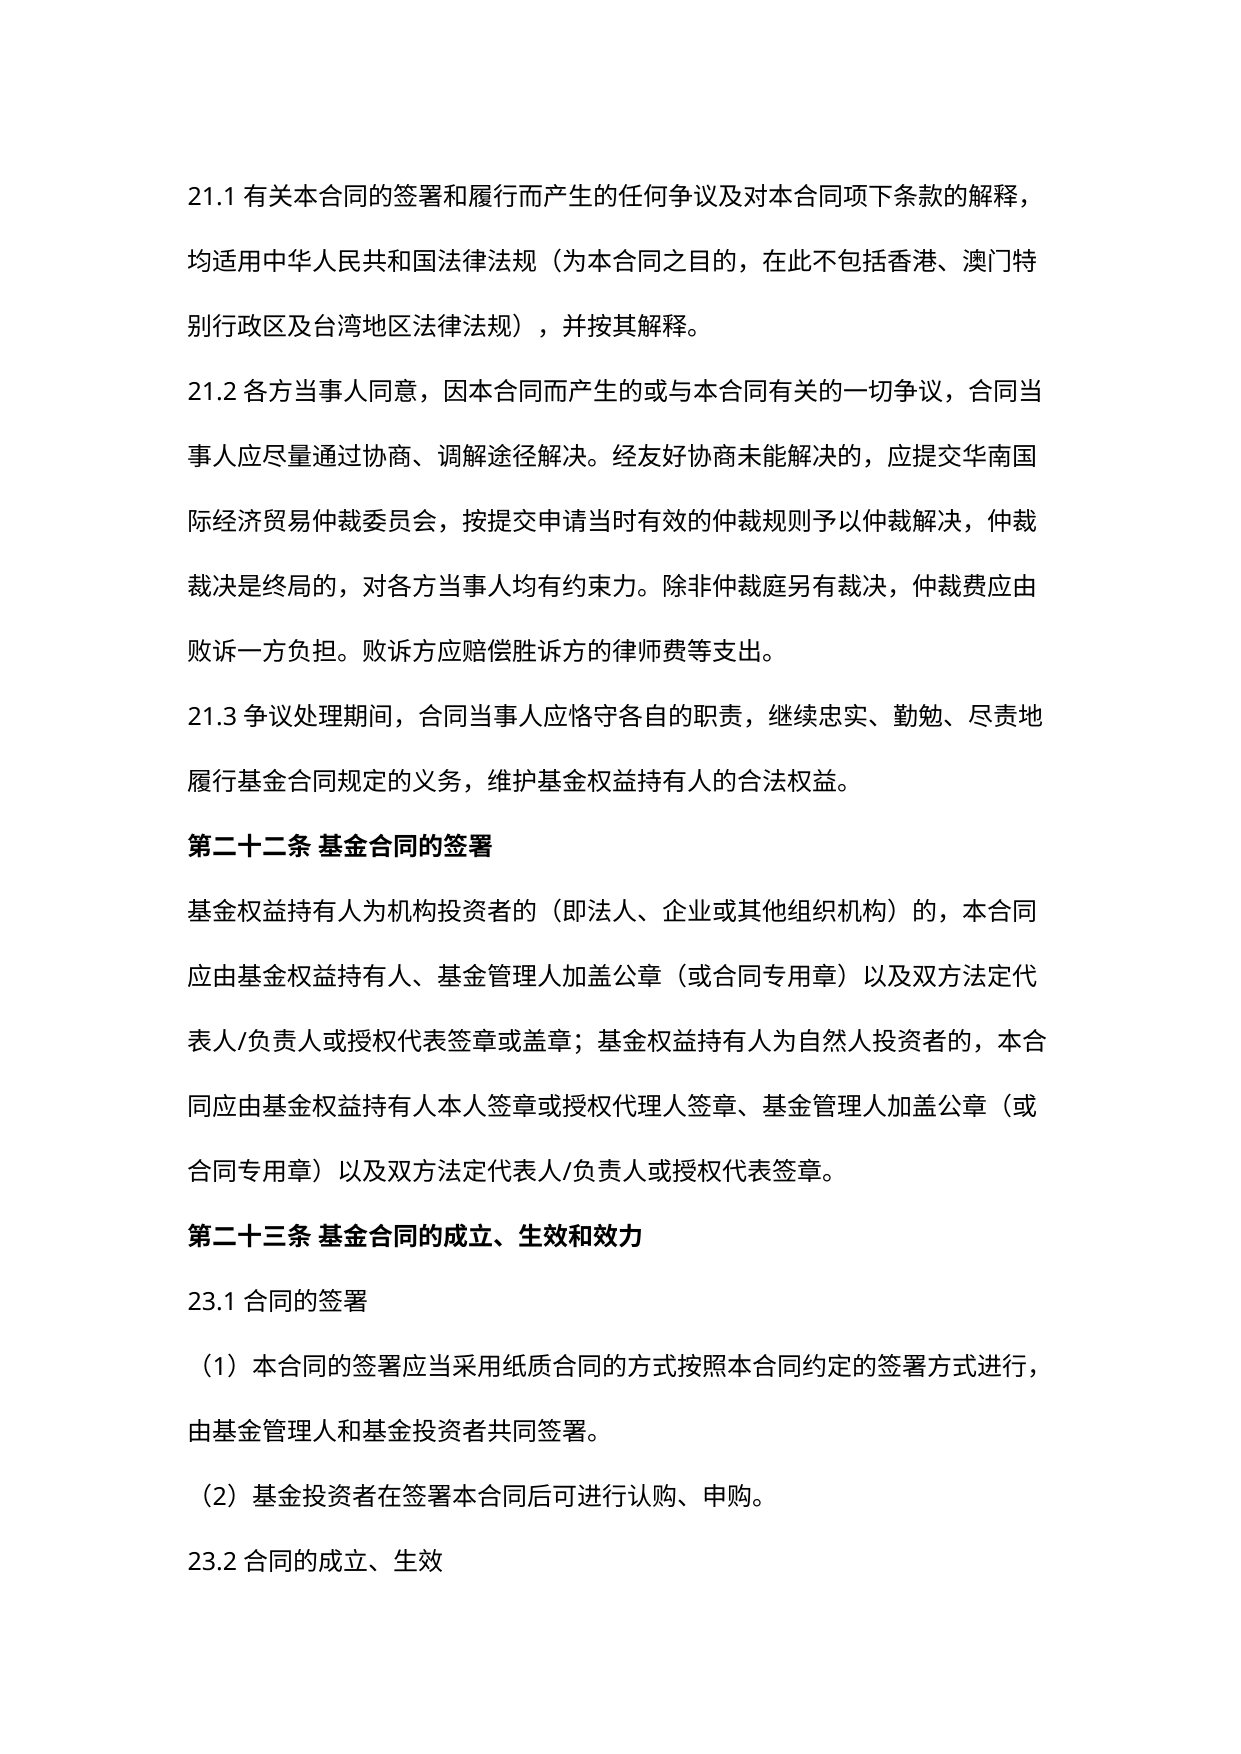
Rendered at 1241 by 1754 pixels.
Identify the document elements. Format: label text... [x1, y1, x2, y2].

text （1）本合同的签署应当采用纸质合同的方式按照本合同约定的签署方式进行，由基金管理人和基金投资者共同签署。 [187, 1332, 1053, 1462]
text 23.1 合同的签署 [187, 1267, 1053, 1332]
text 21.3 争议处理期间，合同当事人应恪守各自的职责，继续忠实、勤勉、尽责地履行基金合同规定的义务，维护基金权益持有人的合法权益。 [187, 682, 1053, 812]
text 基金权益持有人为机构投资者的（即法人、企业或其他组织机构）的，本合同应由基金权益持有人、基金管理人加盖公章（或合同专用章）以及双方法定代表人/负责人或授权代表签章或盖章；基金权益持有人为自然人投资者的，本合同应由基金权益持有人本人签章或授权代理人签章、基金管理人加盖公章（或合同专用章）以及双方法定代表人/负责人或授权代表签章。 [187, 877, 1053, 1202]
text 23.2 合同的成立、生效 [187, 1527, 1053, 1592]
subtitle 第二十二条 基金合同的签署 [187, 812, 1053, 877]
text （2）基金投资者在签署本合同后可进行认购、申购。 [187, 1462, 1053, 1527]
text 21.1 有关本合同的签署和履行而产生的任何争议及对本合同项下条款的解释，均适用中华人民共和国法律法规（为本合同之目的，在此不包括香港、澳门特别行政区及台湾地区法律法规），并按其解释。 [187, 162, 1053, 357]
text 21.2 各方当事人同意，因本合同而产生的或与本合同有关的一切争议，合同当事人应尽量通过协商、调解途径解决。经友好协商未能解决的，应提交华南国际经济贸易仲裁委员会，按提交申请当时有效的仲裁规则予以仲裁解决，仲裁裁决是终局的，对各方当事人均有约束力。除非仲裁庭另有裁决，仲裁费应由败诉一方负担。败诉方应赔偿胜诉方的律师费等支出。 [187, 357, 1053, 682]
subtitle 第二十三条 基金合同的成立、生效和效力 [187, 1202, 1053, 1267]
